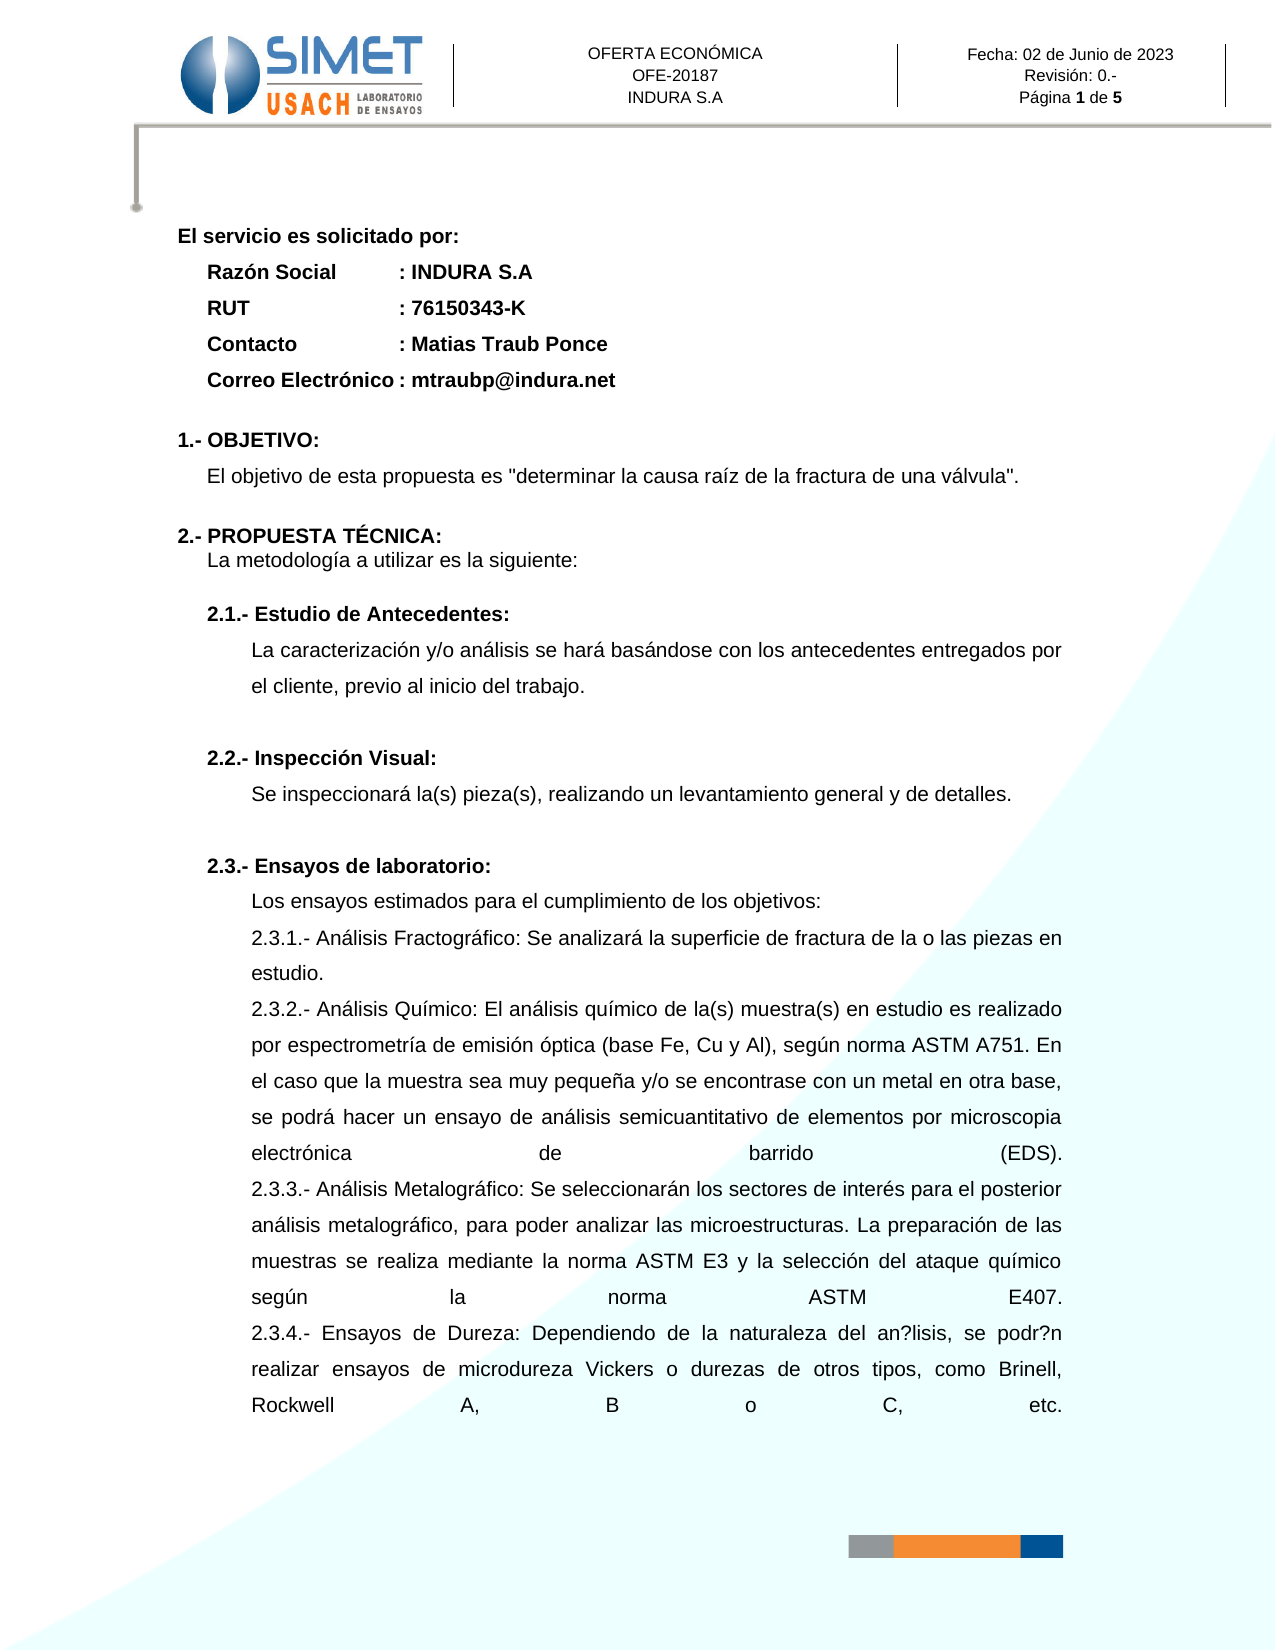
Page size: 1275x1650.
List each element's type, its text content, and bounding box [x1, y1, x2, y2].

text Contacto : Matias Traub Ponce [207, 332, 1063, 356]
text El servicio es solicitado por: [177, 224, 1063, 248]
text Los ensayos estimados para el cumplimiento de los objetivos: [251, 889, 1063, 913]
text 1.- OBJETIVO: [177, 428, 1063, 452]
text RUT : 76150343-K [207, 296, 1063, 320]
text 2.3.- Ensayos de laboratorio: [207, 853, 1063, 877]
text Se inspeccionará la(s) pieza(s), realizando un levantamiento general y de detalles. [251, 782, 1063, 806]
text 2.1.- Estudio de Antecedentes: [207, 602, 1063, 626]
text Razón Social : INDURA S.A [207, 260, 1063, 284]
picture [126, 22, 1272, 219]
text 2.2.- Inspección Visual: [207, 746, 1063, 769]
text La caracterización y/o análisis se hará basándose con los antecedentes entregados por el cliente, previo al inicio del trabajo. [251, 638, 1063, 698]
text El objetivo de esta propuesta es "determinar la causa raíz de la fractura de una válvula". [207, 463, 1063, 487]
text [251, 925, 1063, 1416]
text La metodología a utilizar es la siguiente: [207, 547, 1063, 571]
text 2.- PROPUESTA TÉCNICA: [177, 523, 1063, 547]
text Correo Electrónico : mtraubp@indura.net [207, 368, 1063, 392]
